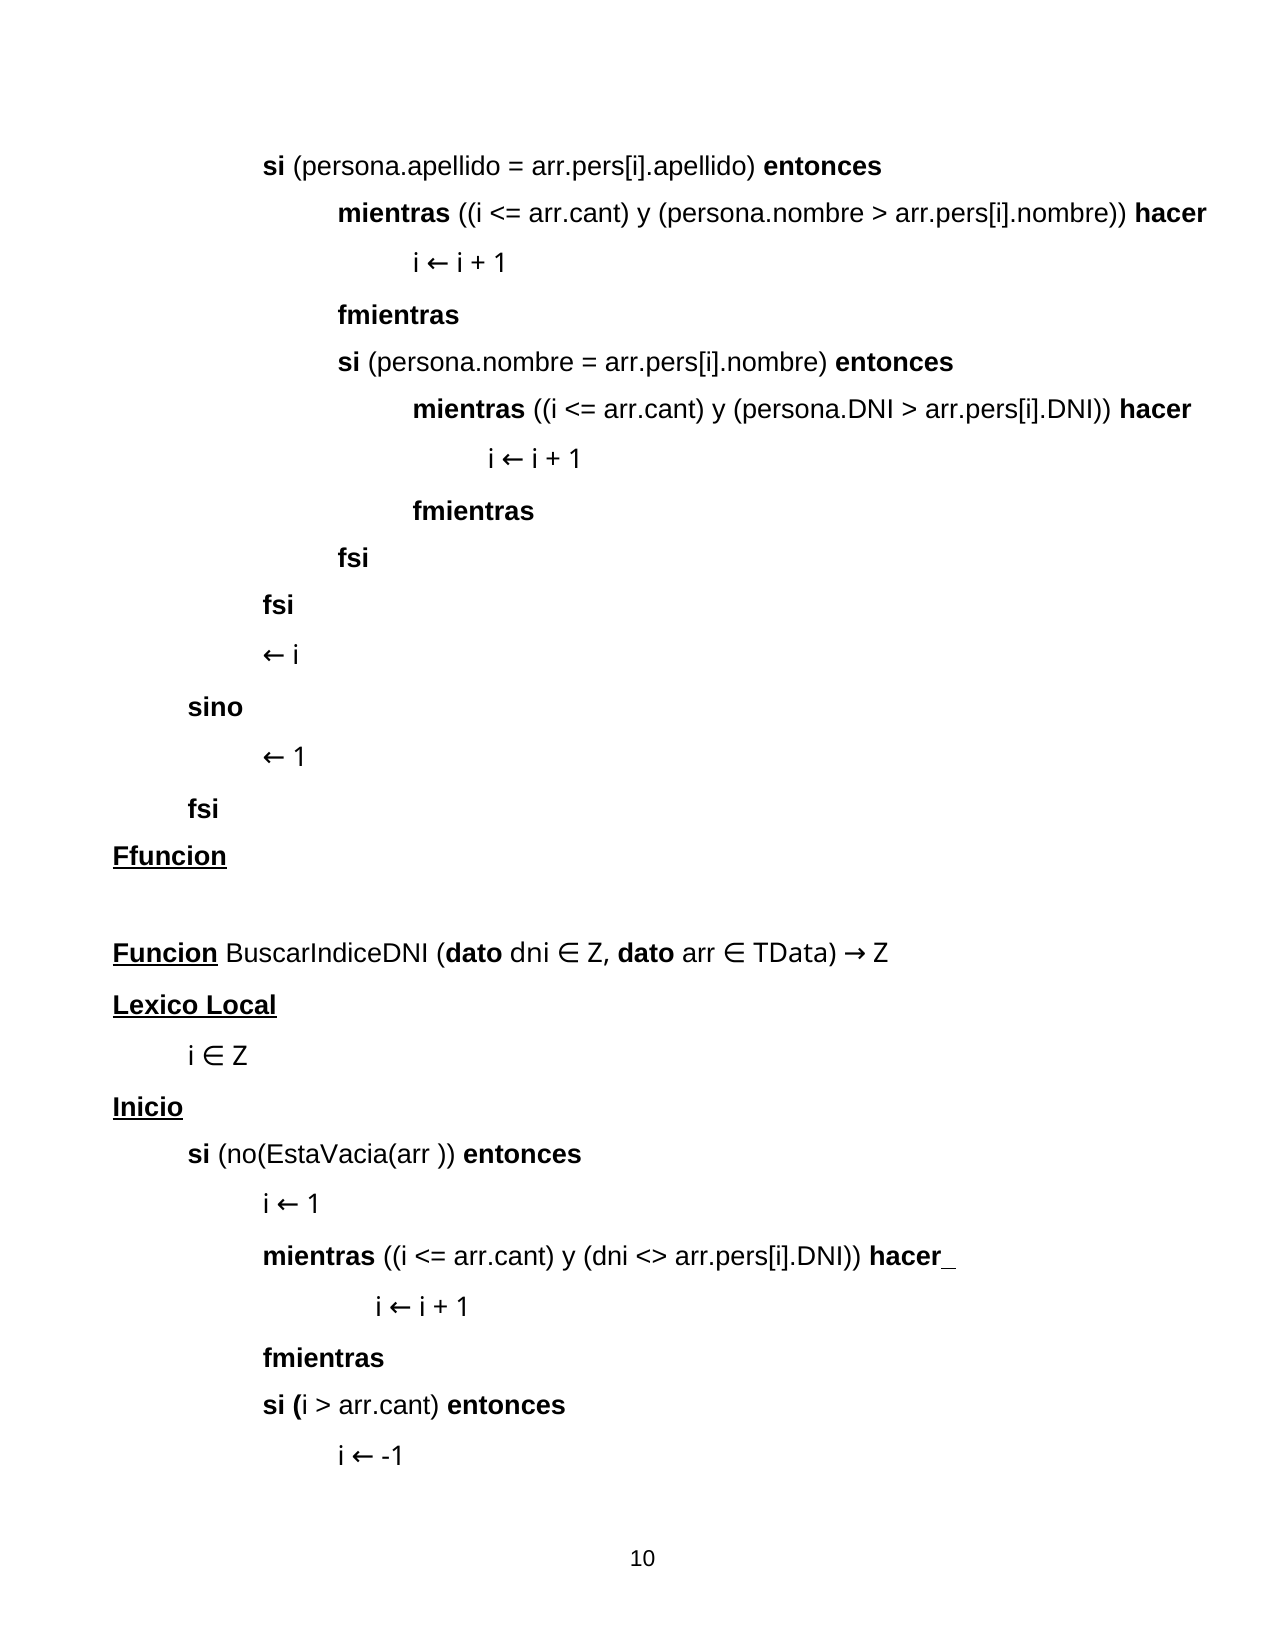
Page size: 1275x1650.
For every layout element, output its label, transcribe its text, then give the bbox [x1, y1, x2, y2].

text i ← i + 1 [412, 440, 1247, 477]
text mientras ((i <= arr.cant) y (persona.DNI > arr.pers[i].DNI)) hacer [112, 393, 1247, 424]
text si (persona.nombre = arr.pers[i].nombre) entonces [262, 346, 1247, 377]
text Lexico Local [37, 989, 1247, 1020]
text si (i > arr.cant) entonces [112, 1389, 1247, 1421]
text fmientras [112, 1342, 1247, 1374]
text fsi [262, 589, 1247, 620]
text fmientras [112, 495, 1247, 526]
text Inicio [37, 1091, 1247, 1122]
text ← 1 [112, 738, 1247, 775]
text Ffuncion [37, 840, 1247, 871]
text fsi [187, 793, 1247, 824]
text ← i [187, 636, 1247, 672]
text i ← 1 [187, 1185, 1247, 1222]
text mientras ((i <= arr.cant) y (dni <> arr.pers[i].DNI)) hacer [187, 1240, 1247, 1272]
text i ← i + 1 [375, 1287, 1247, 1324]
text mientras ((i <= arr.cant) y (persona.nombre > arr.pers[i].nombre)) hacer [112, 197, 1247, 228]
text i ∈ Z [37, 1036, 1247, 1073]
text i ← -1 [112, 1436, 1247, 1473]
text fsi [262, 542, 1247, 573]
text i ← i + 1 [337, 244, 1247, 281]
text si (no(EstaVacia(arr )) entonces [112, 1138, 1247, 1169]
text Funcion BuscarIndiceDNI (dato dni ∈ Z, dato arr ∈ TData) → Z [37, 934, 1247, 971]
text sino [112, 691, 1247, 722]
text si (persona.apellido = arr.pers[i].apellido) entonces [112, 150, 1247, 181]
text fmientras [112, 299, 1247, 330]
